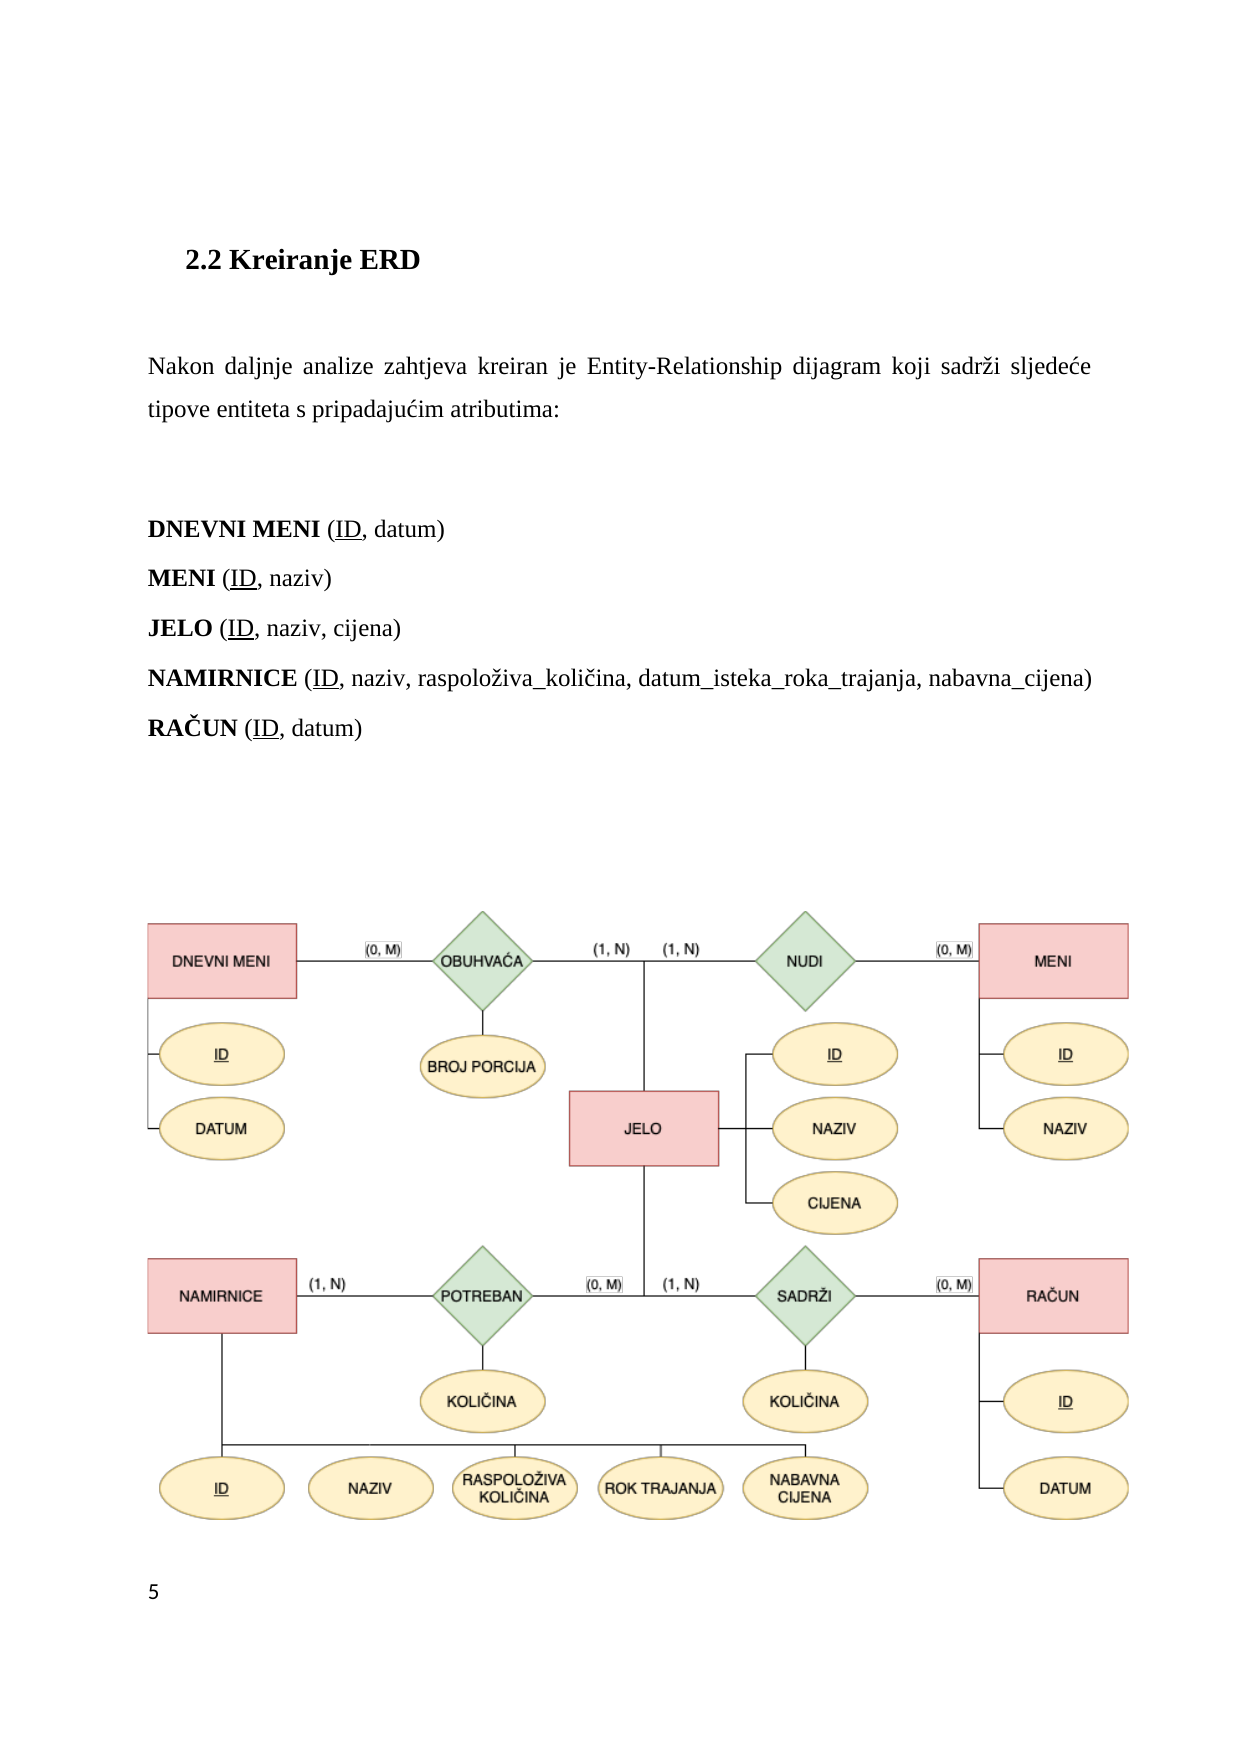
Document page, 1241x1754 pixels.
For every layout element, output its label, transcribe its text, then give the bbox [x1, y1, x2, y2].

text Nakon daljnje analize zahtjeva kreiran je Entity-Relationship dijagram koji sadrži sljedeće tipove entiteta s pripadajućim atributima: [148, 351, 1093, 423]
text JELO (ID, naziv, cijena) [148, 613, 1093, 642]
text RAČUN (ID, datum) [148, 713, 1093, 741]
text NAMIRNICE (ID, naziv, raspoloživa_količina, datum_isteka_roka_trajanja, nabavna_cijena) [148, 663, 1093, 692]
subtitle Kreiranje ERD [185, 242, 1093, 276]
text MENI (ID, naziv) [148, 563, 1093, 592]
text DNEVNI MENI (ID, datum) [148, 514, 1093, 543]
picture [147, 911, 1129, 1520]
